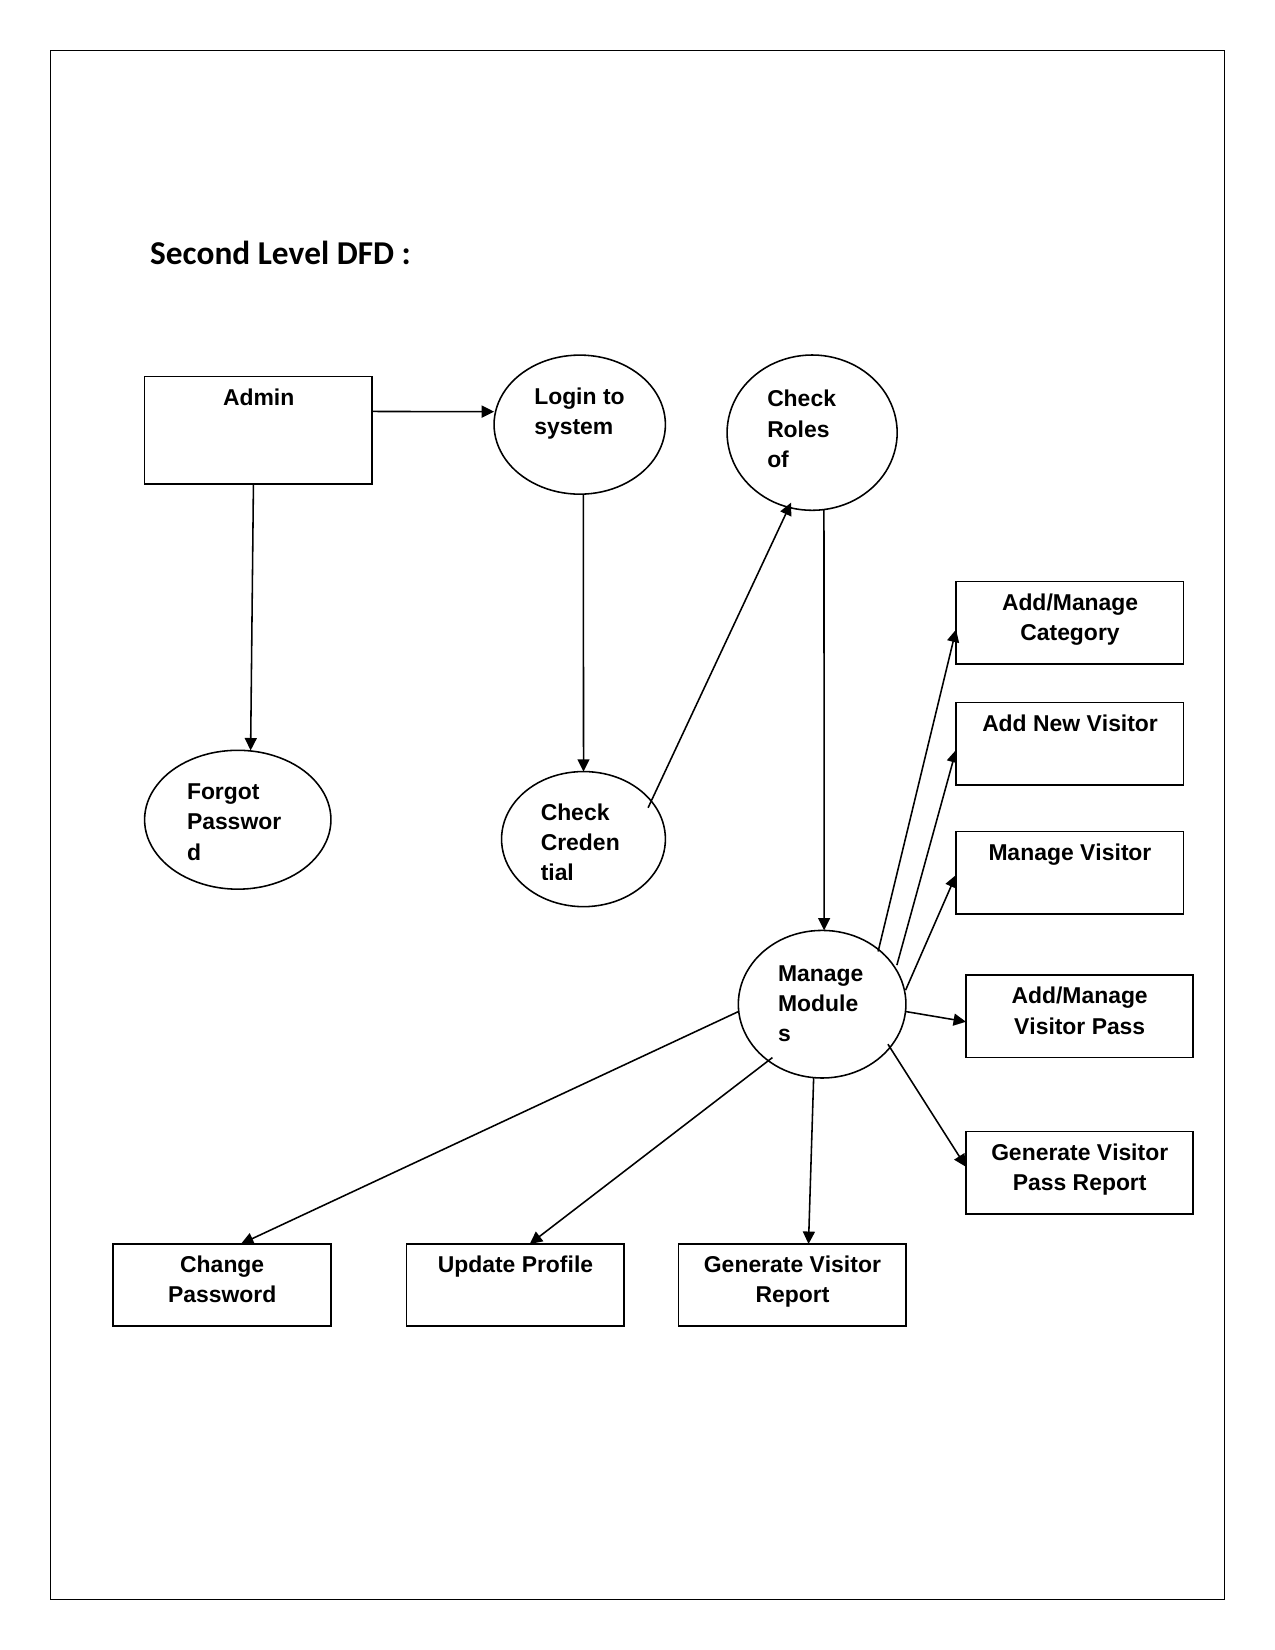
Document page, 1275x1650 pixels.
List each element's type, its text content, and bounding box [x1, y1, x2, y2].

text Second Level DFD : [150, 232, 1125, 273]
